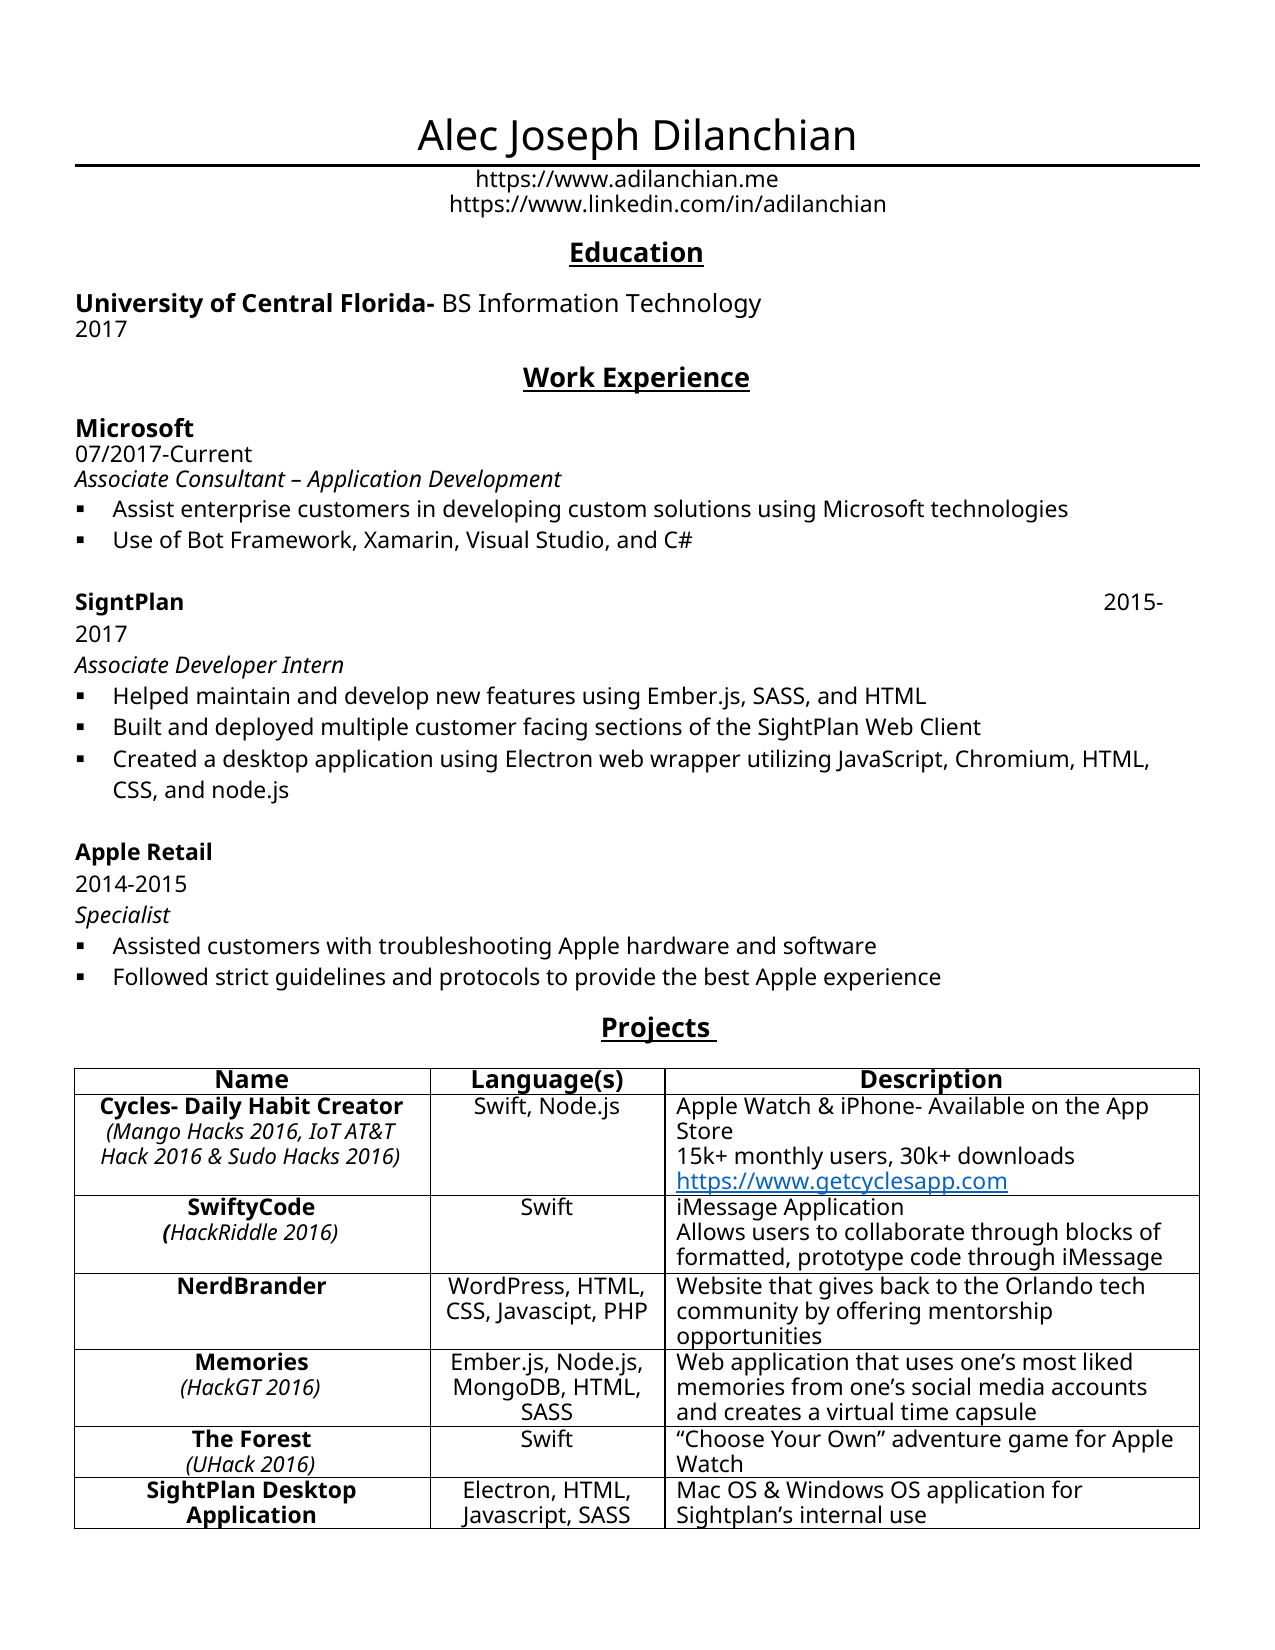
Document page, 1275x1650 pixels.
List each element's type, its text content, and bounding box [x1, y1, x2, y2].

text SigntPlan 2015-2017 [75, 586, 1200, 649]
text Microsoft 07/2017-Current [75, 417, 1198, 467]
table_cell Ember.js, Node.js, MongoDB, HTML, SASS [431, 1350, 664, 1426]
table_cell Memories (HackGT 2016) [75, 1350, 430, 1426]
table_header Name [75, 1069, 430, 1093]
table_cell Swift [431, 1196, 664, 1273]
table_cell Swift, Node.js [431, 1095, 664, 1194]
table_cell Electron, HTML, Javascript, SASS [431, 1478, 664, 1528]
text https://www.linkedin.com/in/adilanchian [75, 192, 1198, 217]
list Built and deployed multiple customer facing sections of the SightPlan Web Client [75, 711, 1200, 742]
table_cell SightPlan Desktop Application [75, 1478, 430, 1528]
table_cell Web application that uses one’s most liked memories from one’s social media accounts and creates a virtual time capsule [666, 1350, 1199, 1426]
table_cell SwiftyCode (HackRiddle 2016) [75, 1196, 430, 1273]
list Helped maintain and develop new features using Ember.js, SASS, and HTML [75, 680, 1200, 711]
table_cell Apple Watch & iPhone- Available on the App Store 15k+ monthly users, 30k+ downloads https://www.getcyclesapp.com [666, 1095, 1199, 1194]
text Associate Developer Intern [75, 649, 1200, 680]
table_cell WordPress, HTML, CSS, Javascipt, PHP [431, 1274, 664, 1349]
list Projects [112, 1017, 1198, 1042]
table_cell “Choose Your Own” adventure game for Apple Watch [666, 1427, 1199, 1477]
list Assist enterprise customers in developing custom solutions using Microsoft technologies [75, 492, 1200, 524]
text https://www.adilanchian.me [75, 167, 1198, 192]
table_cell Mac OS & Windows OS application for Sightplan’s internal use Implemented auto-sign in, PDF Viewer & native menu [666, 1478, 1199, 1528]
table_cell Cycles- Daily Habit Creator (Mango Hacks 2016, IoT AT&T Hack 2016 & Sudo Hacks 2016) [75, 1095, 430, 1194]
table_cell NerdBrander [75, 1274, 430, 1349]
text University of Central Florida- BS Information Technology 2017 [75, 292, 1198, 342]
table_cell iMessage Application Allows users to collaborate through blocks of formatted, prototype code through iMessage [666, 1196, 1199, 1273]
text Work Experience [75, 367, 1198, 392]
table_cell Website that gives back to the Orlando tech community by offering mentorship opportunities [666, 1274, 1199, 1349]
list Assisted customers with troubleshooting Apple hardware and software [75, 930, 1200, 961]
table_header Description [666, 1069, 1199, 1093]
text Apple Retail 2014-2015 [75, 836, 1200, 899]
list Followed strict guidelines and protocols to provide the best Apple experience [75, 961, 1200, 992]
text Associate Consultant – Application Development [75, 467, 1198, 492]
table_cell The Forest (UHack 2016) [75, 1427, 430, 1477]
table_cell Swift [431, 1427, 664, 1477]
text Alec Joseph Dilanchian [75, 106, 1200, 164]
text Education [75, 242, 1198, 267]
list Created a desktop application using Electron web wrapper utilizing JavaScript, Chromium, HTML, CSS, and node.js [75, 742, 1200, 805]
table_header Language(s) [431, 1069, 664, 1093]
text Specialist [75, 899, 1200, 930]
list Use of Bot Framework, Xamarin, Visual Studio, and C# [75, 524, 1200, 555]
